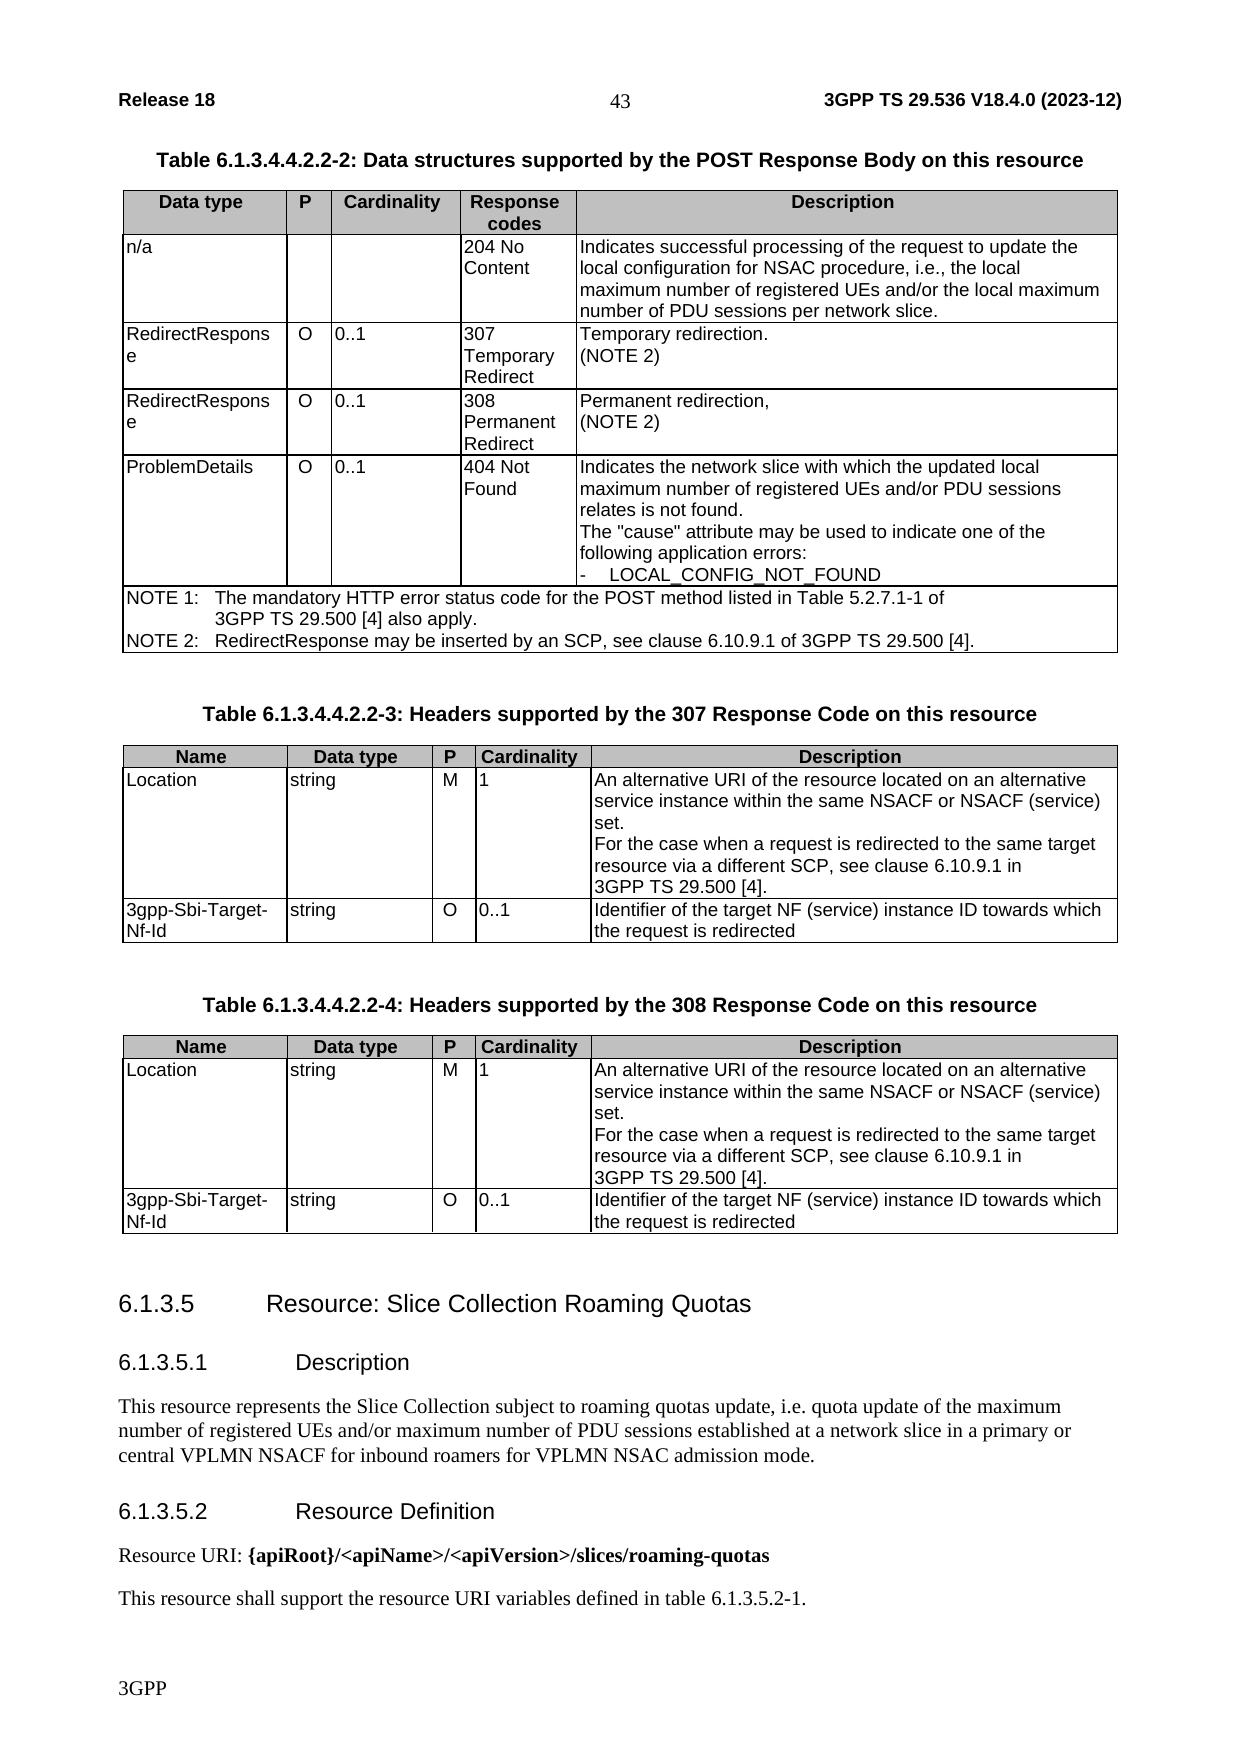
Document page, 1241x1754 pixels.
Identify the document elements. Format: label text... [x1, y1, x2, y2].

table_header P [287, 191, 331, 234]
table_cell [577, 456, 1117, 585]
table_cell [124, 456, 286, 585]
subtitle 6.1.3.5 Resource: Slice Collection Roaming Quotas [118, 1289, 1122, 1318]
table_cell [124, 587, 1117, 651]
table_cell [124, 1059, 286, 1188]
table_header Cardinality [332, 191, 460, 234]
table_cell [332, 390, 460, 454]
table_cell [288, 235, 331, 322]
text This resource shall support the resource URI variables defined in table 6.1.3.5.2-1. [118, 1586, 1122, 1610]
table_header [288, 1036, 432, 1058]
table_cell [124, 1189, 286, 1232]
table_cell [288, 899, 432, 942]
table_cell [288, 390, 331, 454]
text Table 6.1.3.4.4.2.2-3: Headers supported by the 307 Response Code on this resource [118, 702, 1122, 726]
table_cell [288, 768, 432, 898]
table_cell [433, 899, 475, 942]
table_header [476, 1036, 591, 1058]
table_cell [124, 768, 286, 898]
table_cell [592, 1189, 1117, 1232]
text This resource represents the Slice Collection subject to roaming quotas update, i.e. quota update of the maximum number of registered UEs and/or maximum number of PDU sessions established at a network slice in a primary or central VPLMN NSACF for inbound roamers for VPLMN NSAC admission mode. [118, 1394, 1122, 1467]
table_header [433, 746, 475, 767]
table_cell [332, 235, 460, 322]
table_header Description [577, 191, 1117, 234]
text Table 6.1.3.4.4.2.2-4: Headers supported by the 308 Response Code on this resource [118, 992, 1122, 1016]
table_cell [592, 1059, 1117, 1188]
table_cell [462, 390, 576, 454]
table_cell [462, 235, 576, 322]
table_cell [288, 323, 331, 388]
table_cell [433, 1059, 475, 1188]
table_cell n/a [124, 235, 286, 322]
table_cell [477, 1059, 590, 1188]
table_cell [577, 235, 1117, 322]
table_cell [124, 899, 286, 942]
subtitle 6.1.3.5.2 Resource Definition [118, 1498, 1122, 1524]
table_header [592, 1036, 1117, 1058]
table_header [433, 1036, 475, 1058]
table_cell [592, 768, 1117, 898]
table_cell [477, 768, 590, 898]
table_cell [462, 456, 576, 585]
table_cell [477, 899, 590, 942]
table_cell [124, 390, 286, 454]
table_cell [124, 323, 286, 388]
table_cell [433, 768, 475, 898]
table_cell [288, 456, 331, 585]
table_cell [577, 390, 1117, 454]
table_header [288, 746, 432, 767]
subtitle 6.1.3.5.1 Description [118, 1349, 1122, 1376]
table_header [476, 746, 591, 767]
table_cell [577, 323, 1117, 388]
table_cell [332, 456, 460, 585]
table_header Data type [124, 191, 286, 234]
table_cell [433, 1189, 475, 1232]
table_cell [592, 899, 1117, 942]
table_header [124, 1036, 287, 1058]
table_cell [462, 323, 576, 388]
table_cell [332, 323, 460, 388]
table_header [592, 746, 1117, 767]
table_header Response codes [461, 191, 576, 234]
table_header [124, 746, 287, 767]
text Table 6.1.3.4.4.2.2-2: Data structures supported by the POST Response Body on this resource [118, 147, 1122, 171]
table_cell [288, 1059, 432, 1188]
text Resource URI: {apiRoot}/<apiName>/<apiVersion>/slices/roaming-quotas [118, 1543, 1122, 1567]
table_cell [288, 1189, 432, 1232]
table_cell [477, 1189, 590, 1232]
